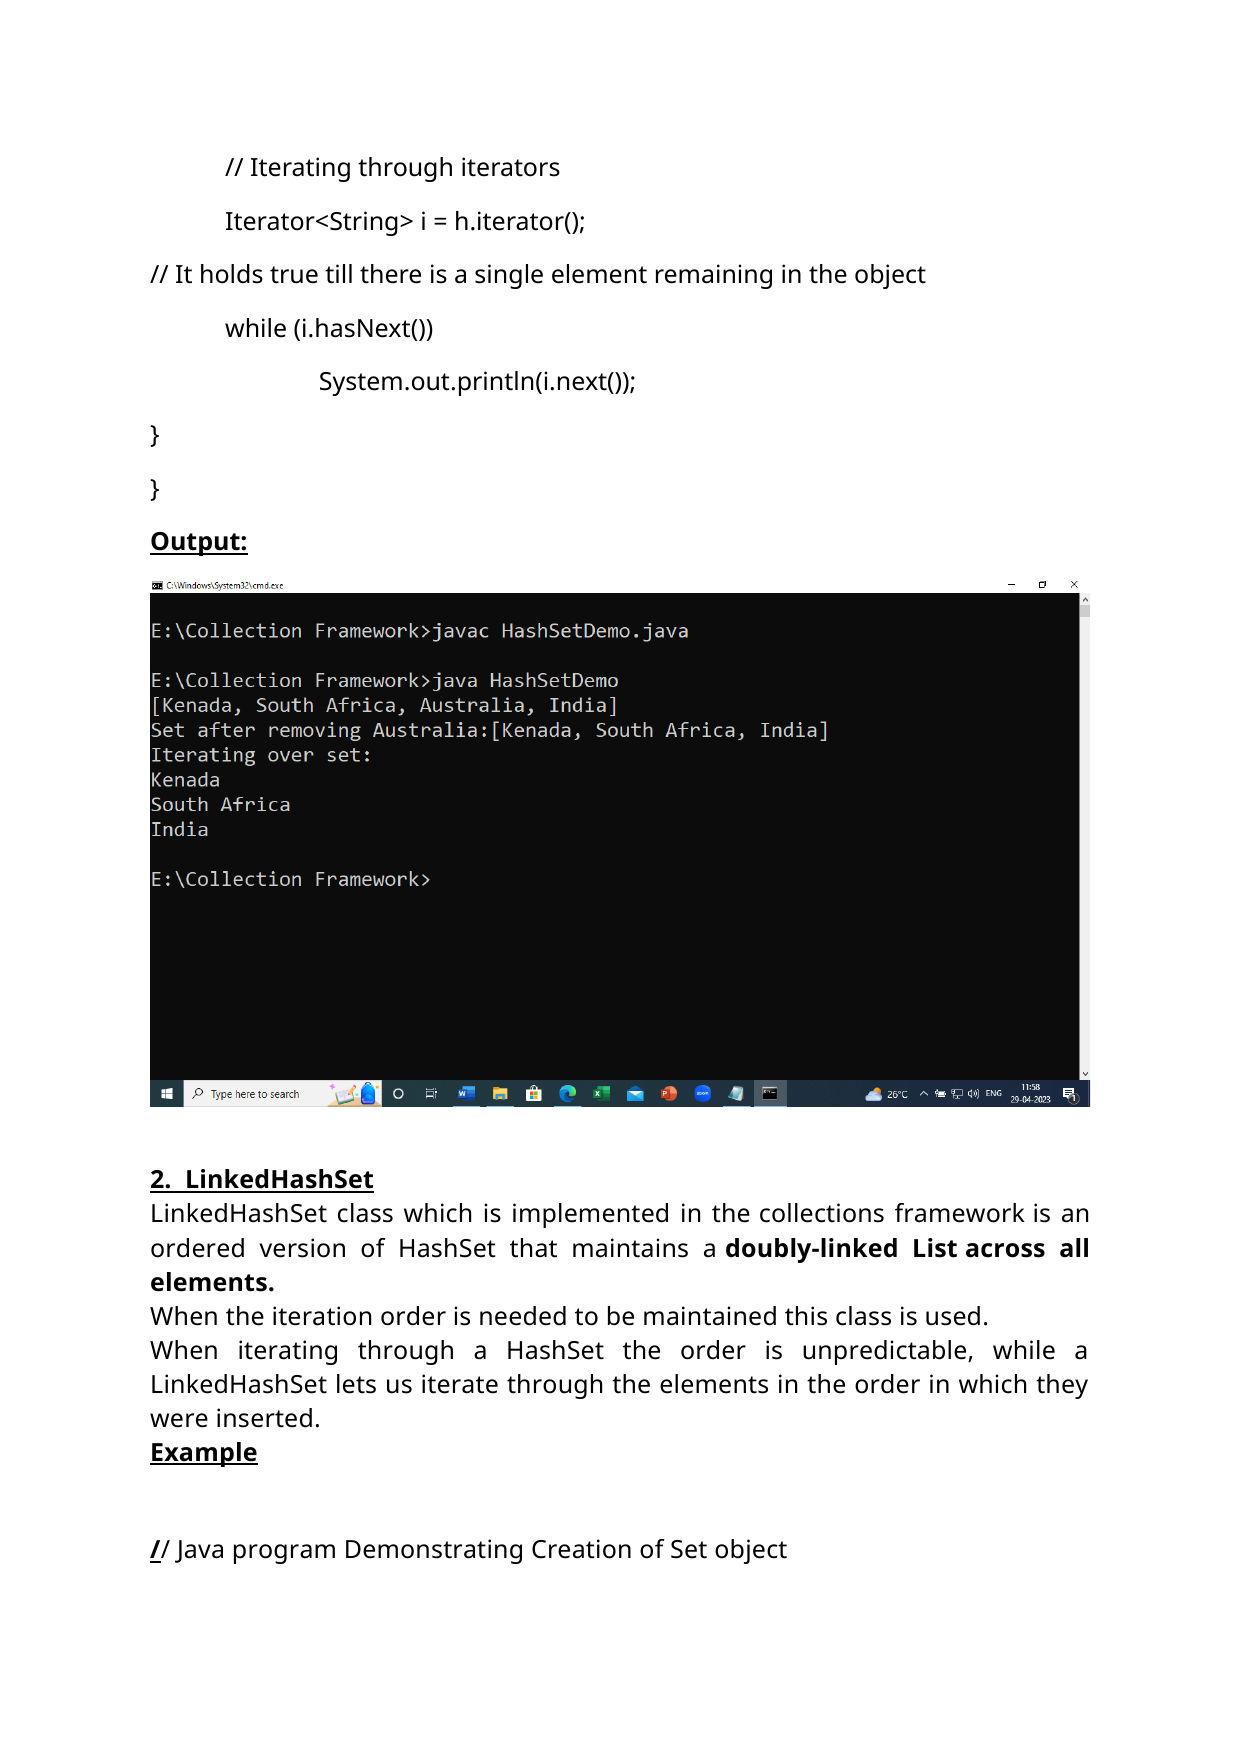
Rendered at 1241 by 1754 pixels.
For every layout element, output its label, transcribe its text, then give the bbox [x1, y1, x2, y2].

text while (i.hasNext()) [225, 310, 1090, 344]
text Output: [150, 524, 1090, 558]
text Example [150, 1434, 1090, 1469]
text // Iterating through iterators [225, 150, 1090, 184]
text Iterator<String> i = h.iterator(); [225, 203, 1090, 237]
text When the iteration order is needed to be maintained this class is used. [150, 1298, 1090, 1332]
picture [150, 577, 1091, 1107]
text When iterating through a HashSet the order is unpredictable, while a LinkedHashSet lets us iterate through the elements in the order in which they were inserted. [150, 1332, 1090, 1434]
text } [150, 471, 1090, 505]
text } [150, 417, 1090, 451]
text 2. LinkedHashSet [150, 1162, 1090, 1196]
text // Java program Demonstrating Creation of Set object [150, 1532, 1090, 1566]
text System.out.println(i.next()); [319, 364, 1090, 398]
text // It holds true till there is a single element remaining in the object [150, 257, 1090, 291]
text LinkedHashSet class which is implemented in the collections framework is an ordered version of HashSet that maintains a doubly-linked List across all elements. [150, 1196, 1090, 1298]
